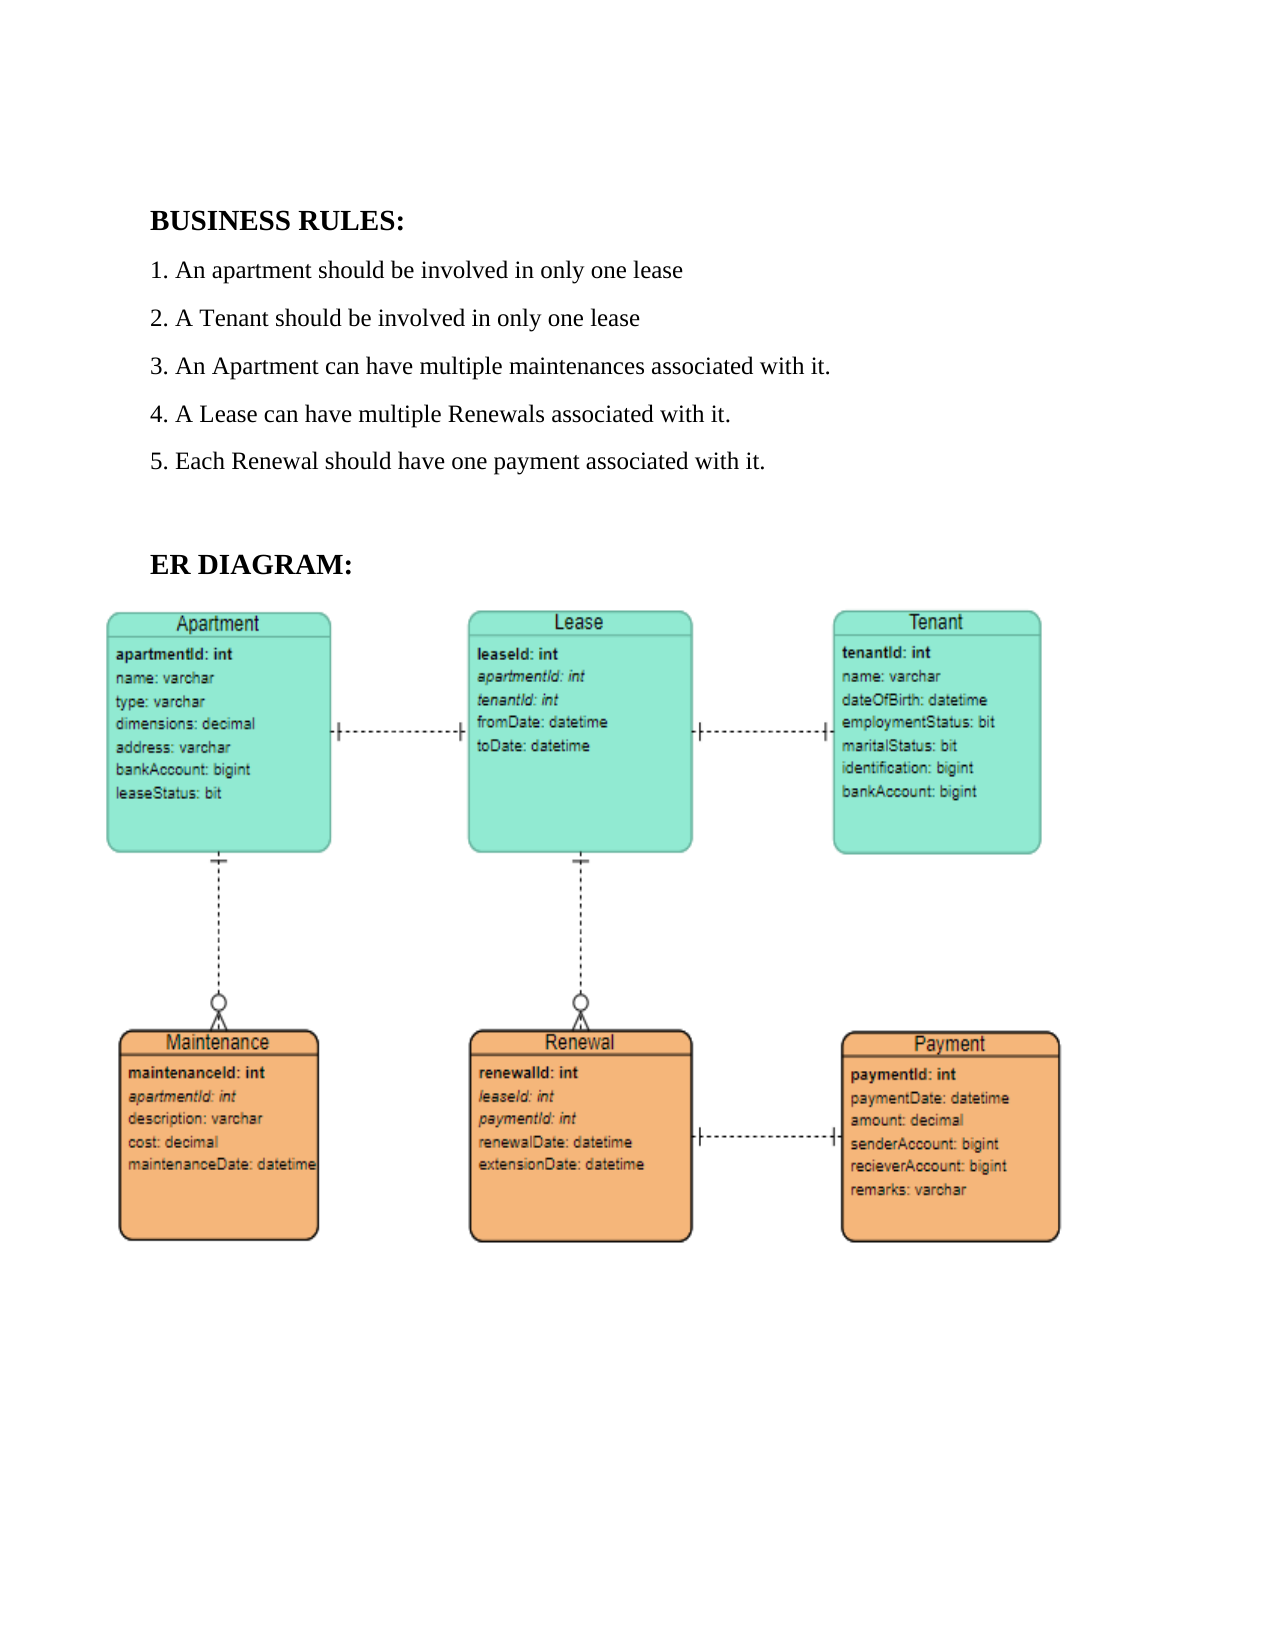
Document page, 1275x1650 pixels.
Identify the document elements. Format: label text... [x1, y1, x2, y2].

text 2. A Tenant should be involved in only one lease [150, 303, 1125, 332]
text 3. An Apartment can have multiple maintenances associated with it. [150, 351, 1125, 380]
text ER DIAGRAM: [150, 547, 1125, 581]
text 4. A Lease can have multiple Renewals associated with it. [150, 399, 1125, 427]
picture [93, 599, 1069, 1253]
text BUSINESS RULES: [150, 203, 1125, 236]
text 5. Each Renewal should have one payment associated with it. [150, 446, 1125, 475]
text 1. An apartment should be involved in only one lease [150, 256, 1125, 284]
